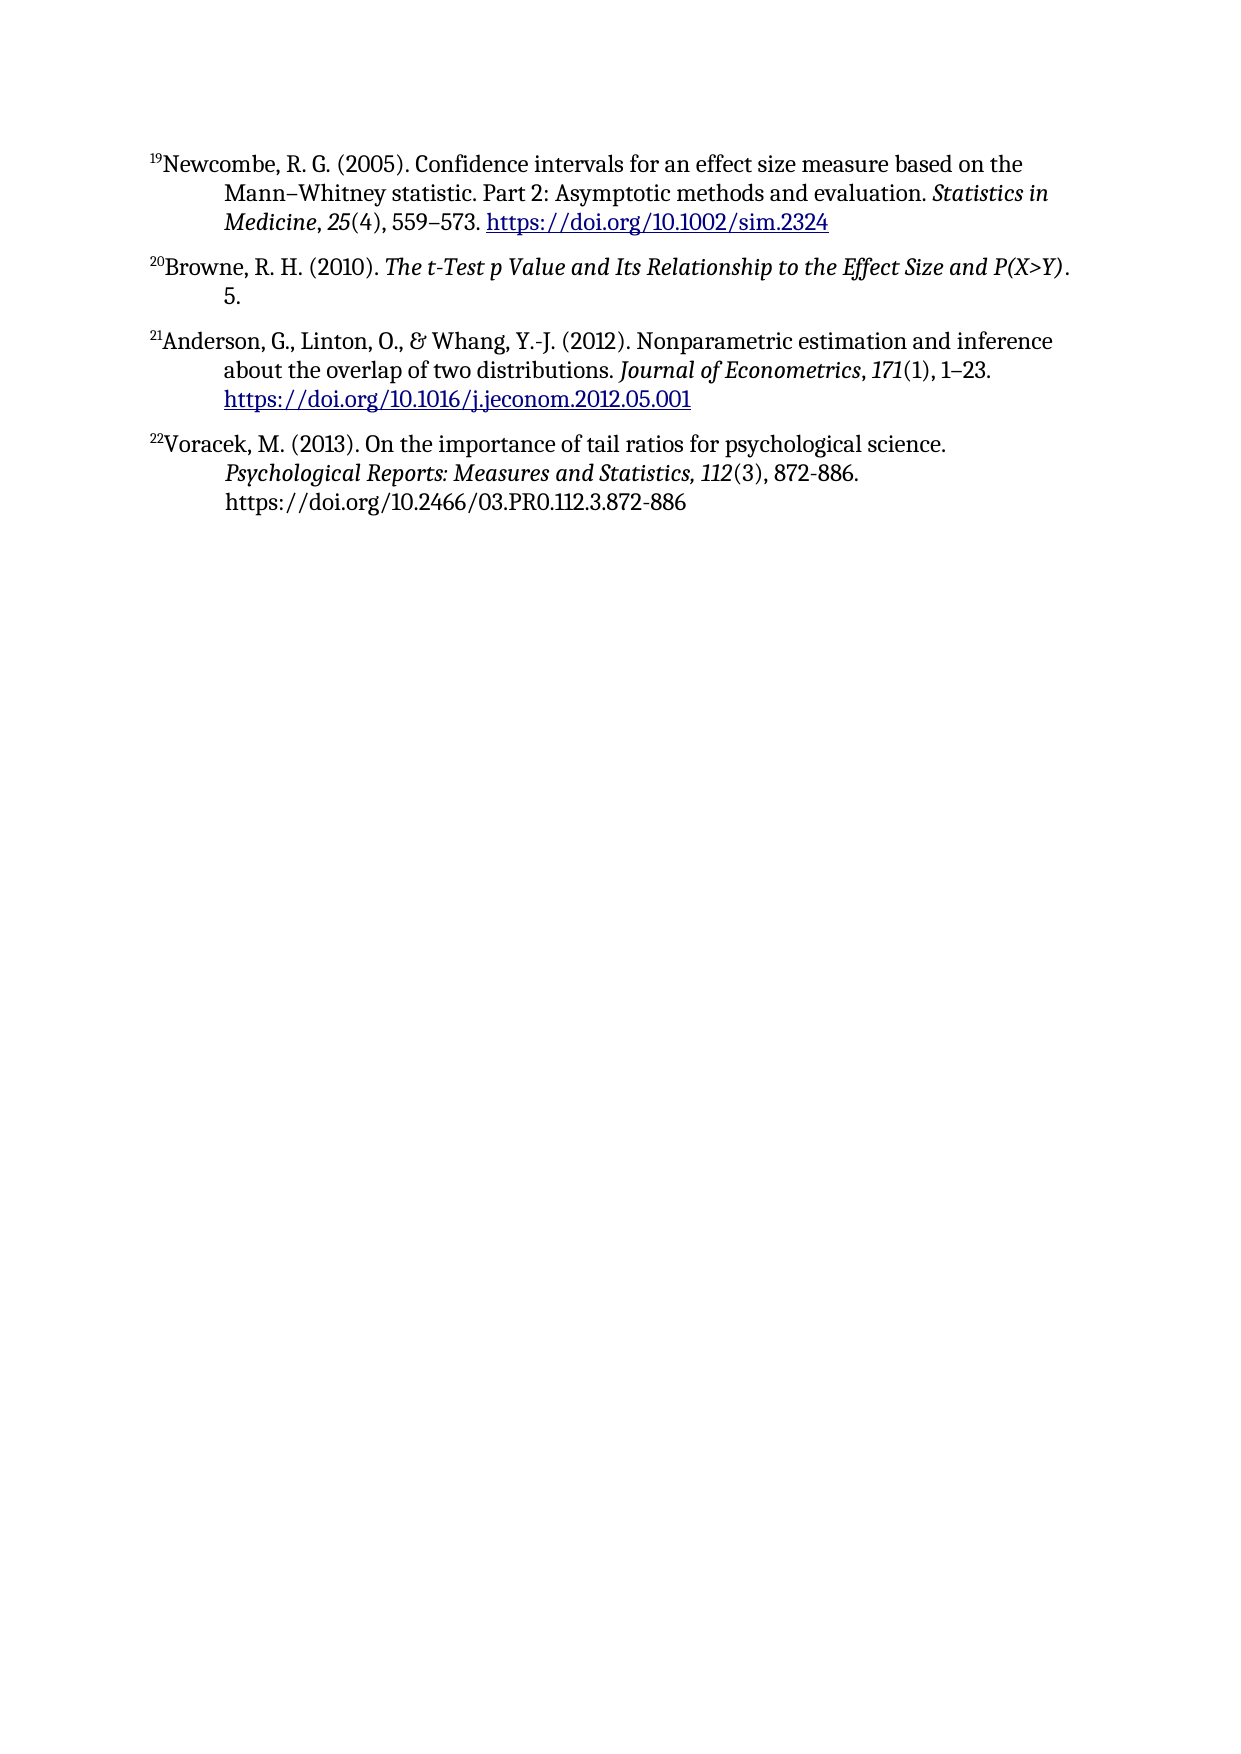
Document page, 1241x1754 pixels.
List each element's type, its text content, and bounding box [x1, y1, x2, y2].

text 20Browne, R. H. (2010). The t-Test p Value and Its Relationship to the Effect Size and P(X>Y). 5. [150, 253, 1090, 310]
text 22Voracek, M. (2013). On the importance of tail ratios for psychological science. Psychological Reports: Measures and Statistics, 112(3), 872-886. https://doi.org/10.2466/03.PR0.112.3.872-886 [150, 430, 1090, 516]
text 19Newcombe, R. G. (2005). Confidence intervals for an effect size measure based on the Mann–Whitney statistic. Part 2: Asymptotic methods and evaluation. Statistics in Medicine, 25(4), 559–573. https://doi.org/10.1002/sim.2324 [150, 150, 1090, 236]
text 21Anderson, G., Linton, O., & Whang, Y.-J. (2012). Nonparametric estimation and inference about the overlap of two distributions. Journal of Econometrics, 171(1), 1–23. https://doi.org/10.1016/j.jeconom.2012.05.001 [150, 327, 1090, 413]
